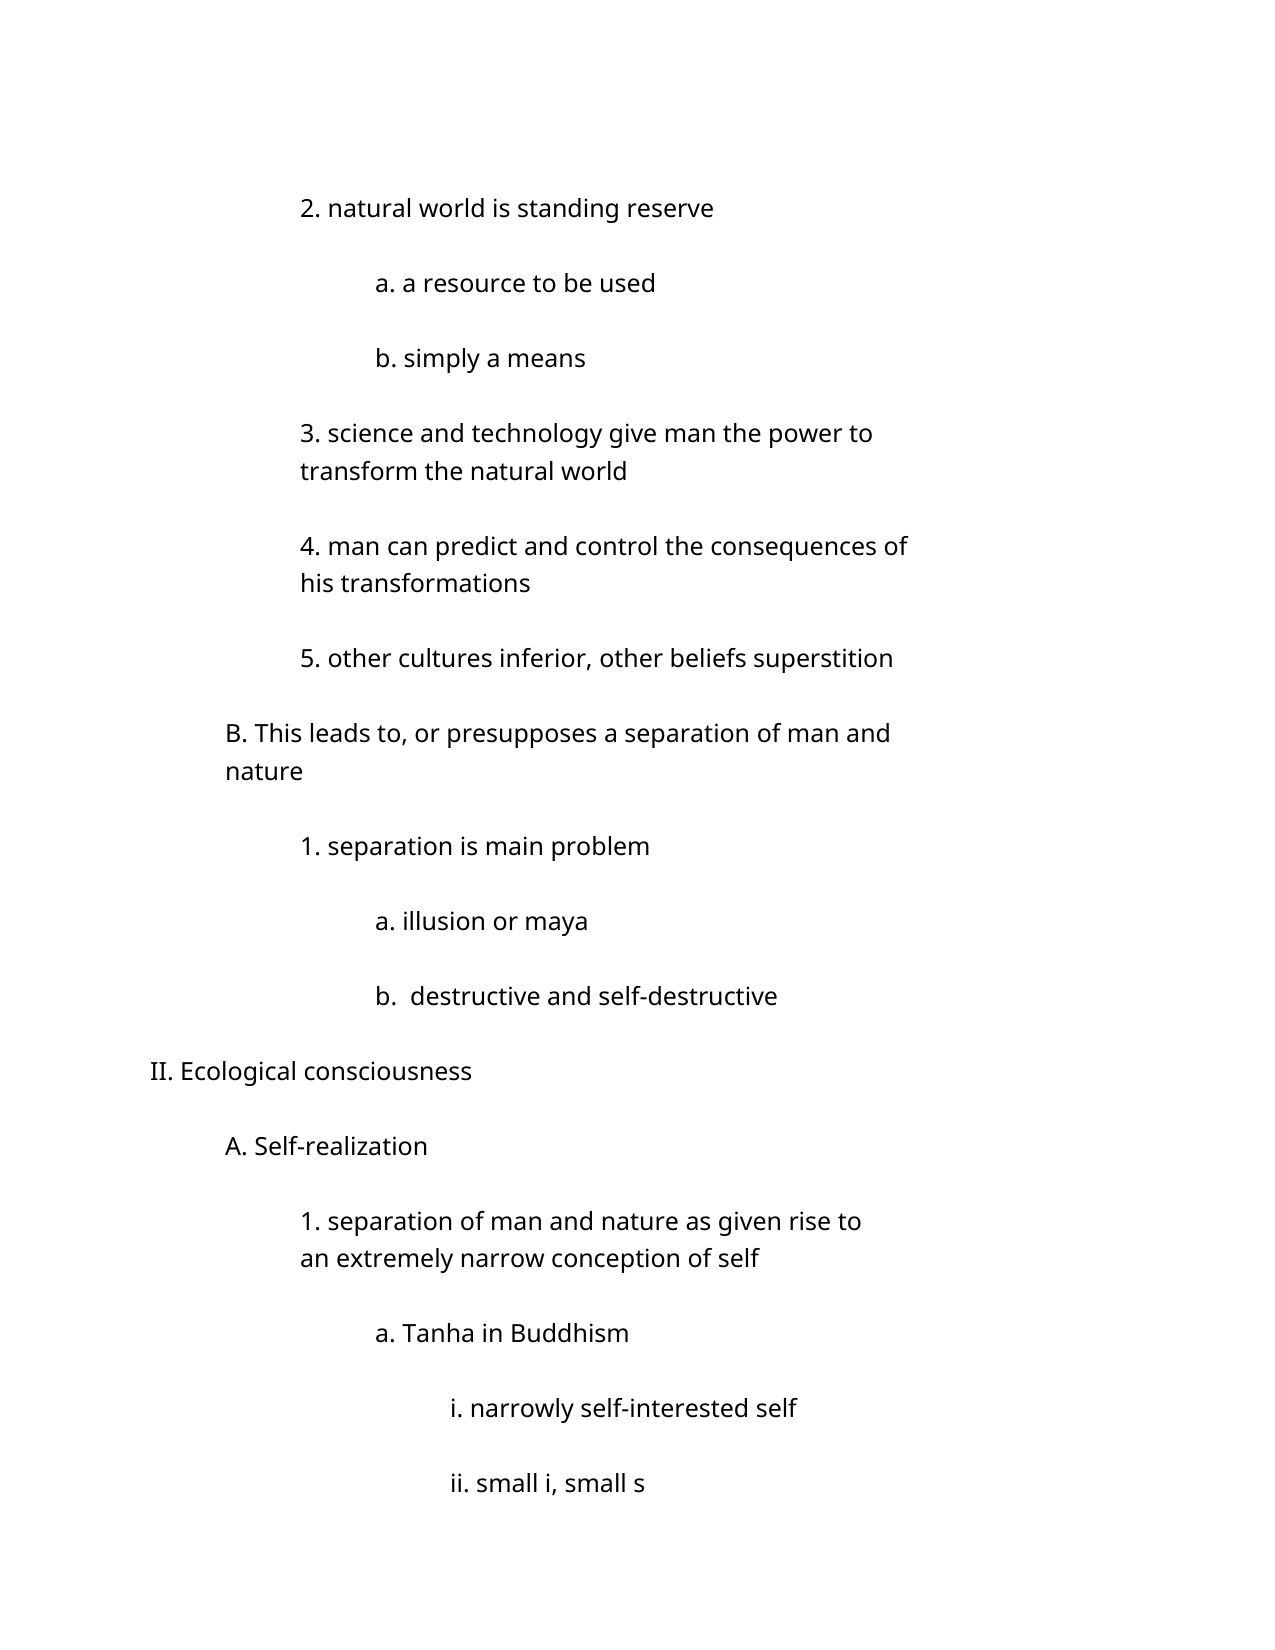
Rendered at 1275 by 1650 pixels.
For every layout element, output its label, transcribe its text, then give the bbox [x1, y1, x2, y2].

text a. Tanha in Buddhism [150, 1312, 1125, 1350]
text 1. separation is main problem [150, 825, 1125, 862]
text 3. science and technology give man the power to [150, 412, 1125, 450]
text b. simply a means [150, 337, 1125, 375]
text 2. natural world is standing reserve [150, 187, 1125, 225]
text i. narrowly self-interested self [150, 1387, 1125, 1425]
text a. illusion or maya [150, 900, 1125, 937]
text 4. man can predict and control the consequences of [150, 525, 1125, 562]
text b. destructive and self-destructive [150, 975, 1125, 1012]
text 1. separation of man and nature as given rise to [150, 1200, 1125, 1237]
text II. Ecological consciousness [150, 1050, 1125, 1087]
text a. a resource to be used [150, 262, 1125, 300]
text B. This leads to, or presupposes a separation of man and [150, 712, 1125, 750]
text 5. other cultures inferior, other beliefs superstition [150, 637, 1125, 675]
text an extremely narrow conception of self [150, 1237, 1125, 1275]
text A. Self-realization [150, 1125, 1125, 1162]
text his transformations [150, 562, 1125, 600]
text transform the natural world [150, 450, 1125, 487]
text ii. small i, small s [150, 1462, 1125, 1500]
text nature [150, 750, 1125, 787]
